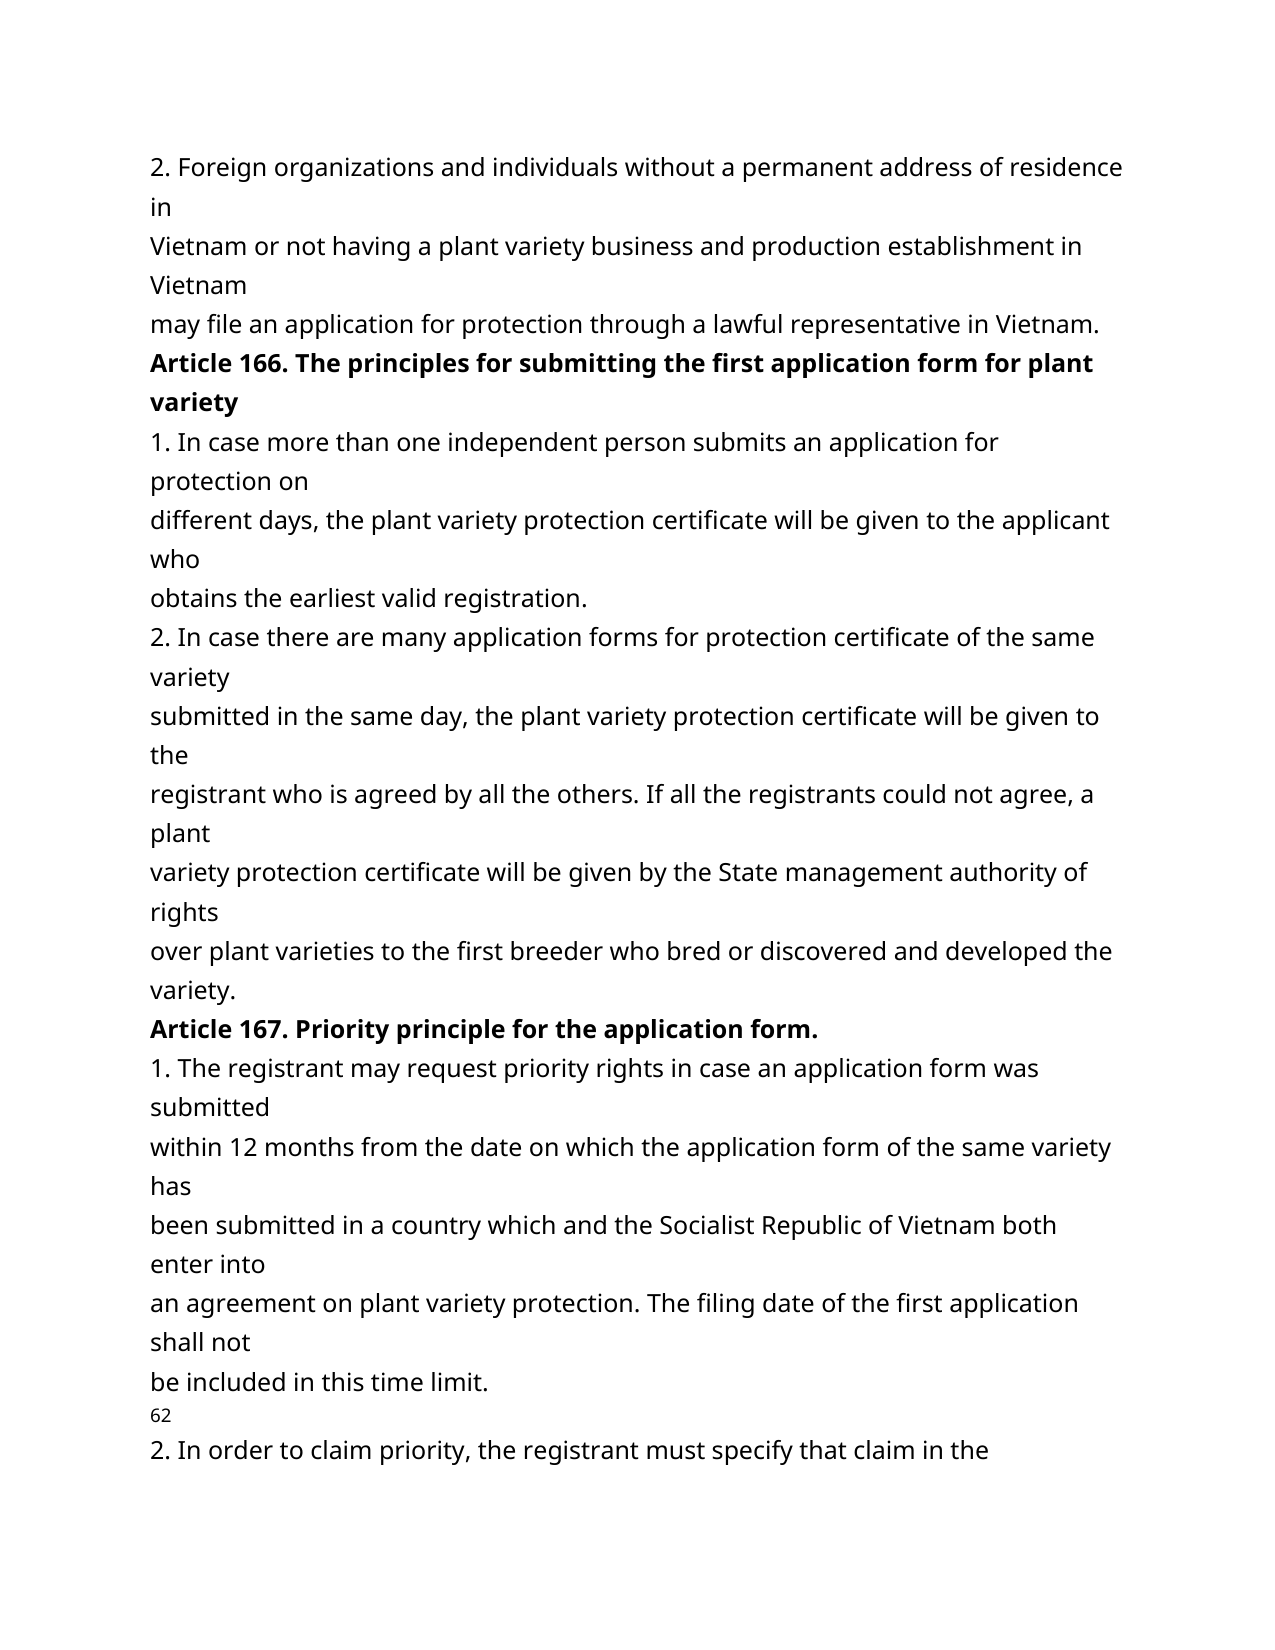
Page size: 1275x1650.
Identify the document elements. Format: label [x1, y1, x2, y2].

text [150, 150, 1125, 1467]
